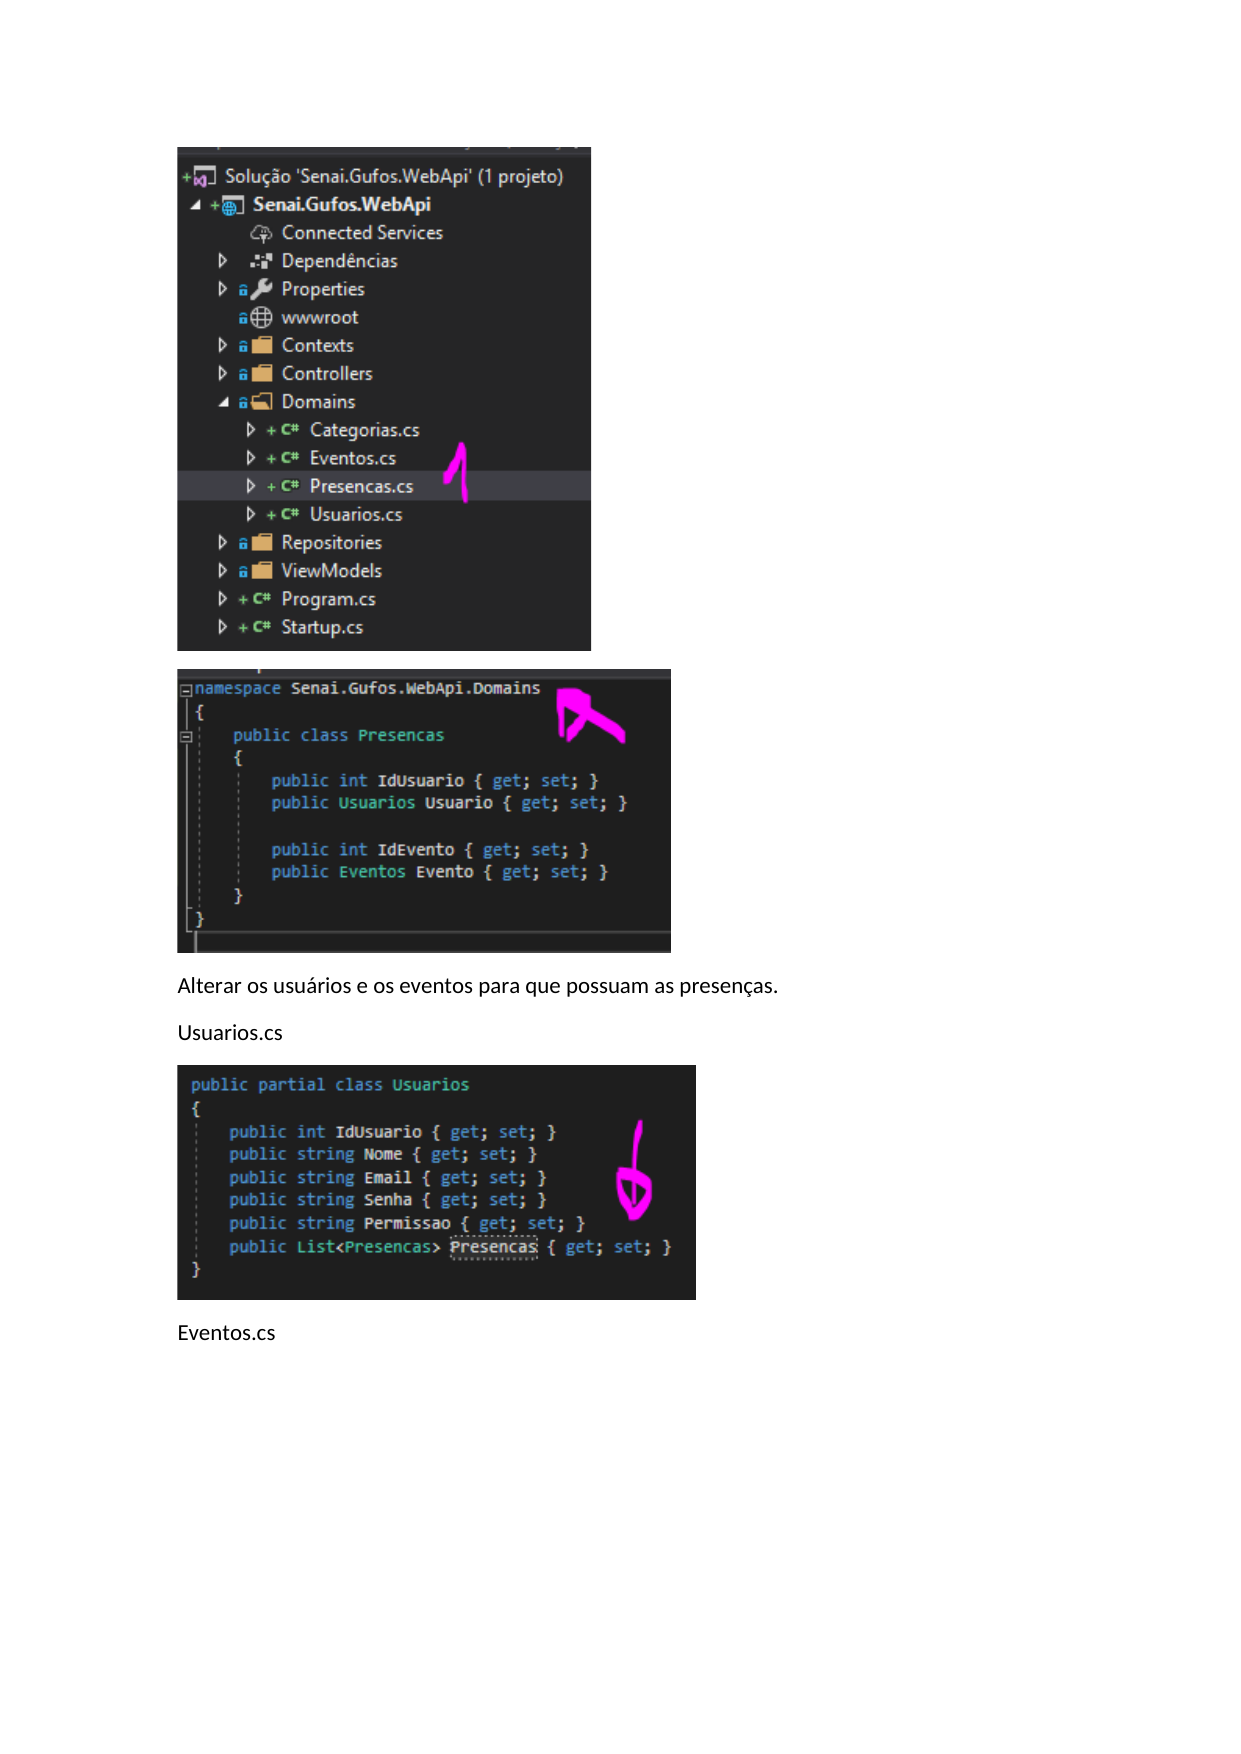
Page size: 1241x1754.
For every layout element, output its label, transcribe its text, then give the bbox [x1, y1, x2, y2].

picture [177, 147, 592, 651]
text Eventos.cs [177, 1318, 1063, 1346]
picture [177, 1065, 696, 1300]
text Alterar os usuários e os eventos para que possuam as presenças. [177, 971, 1063, 999]
text Usuarios.cs [177, 1018, 1063, 1046]
picture [177, 669, 671, 953]
